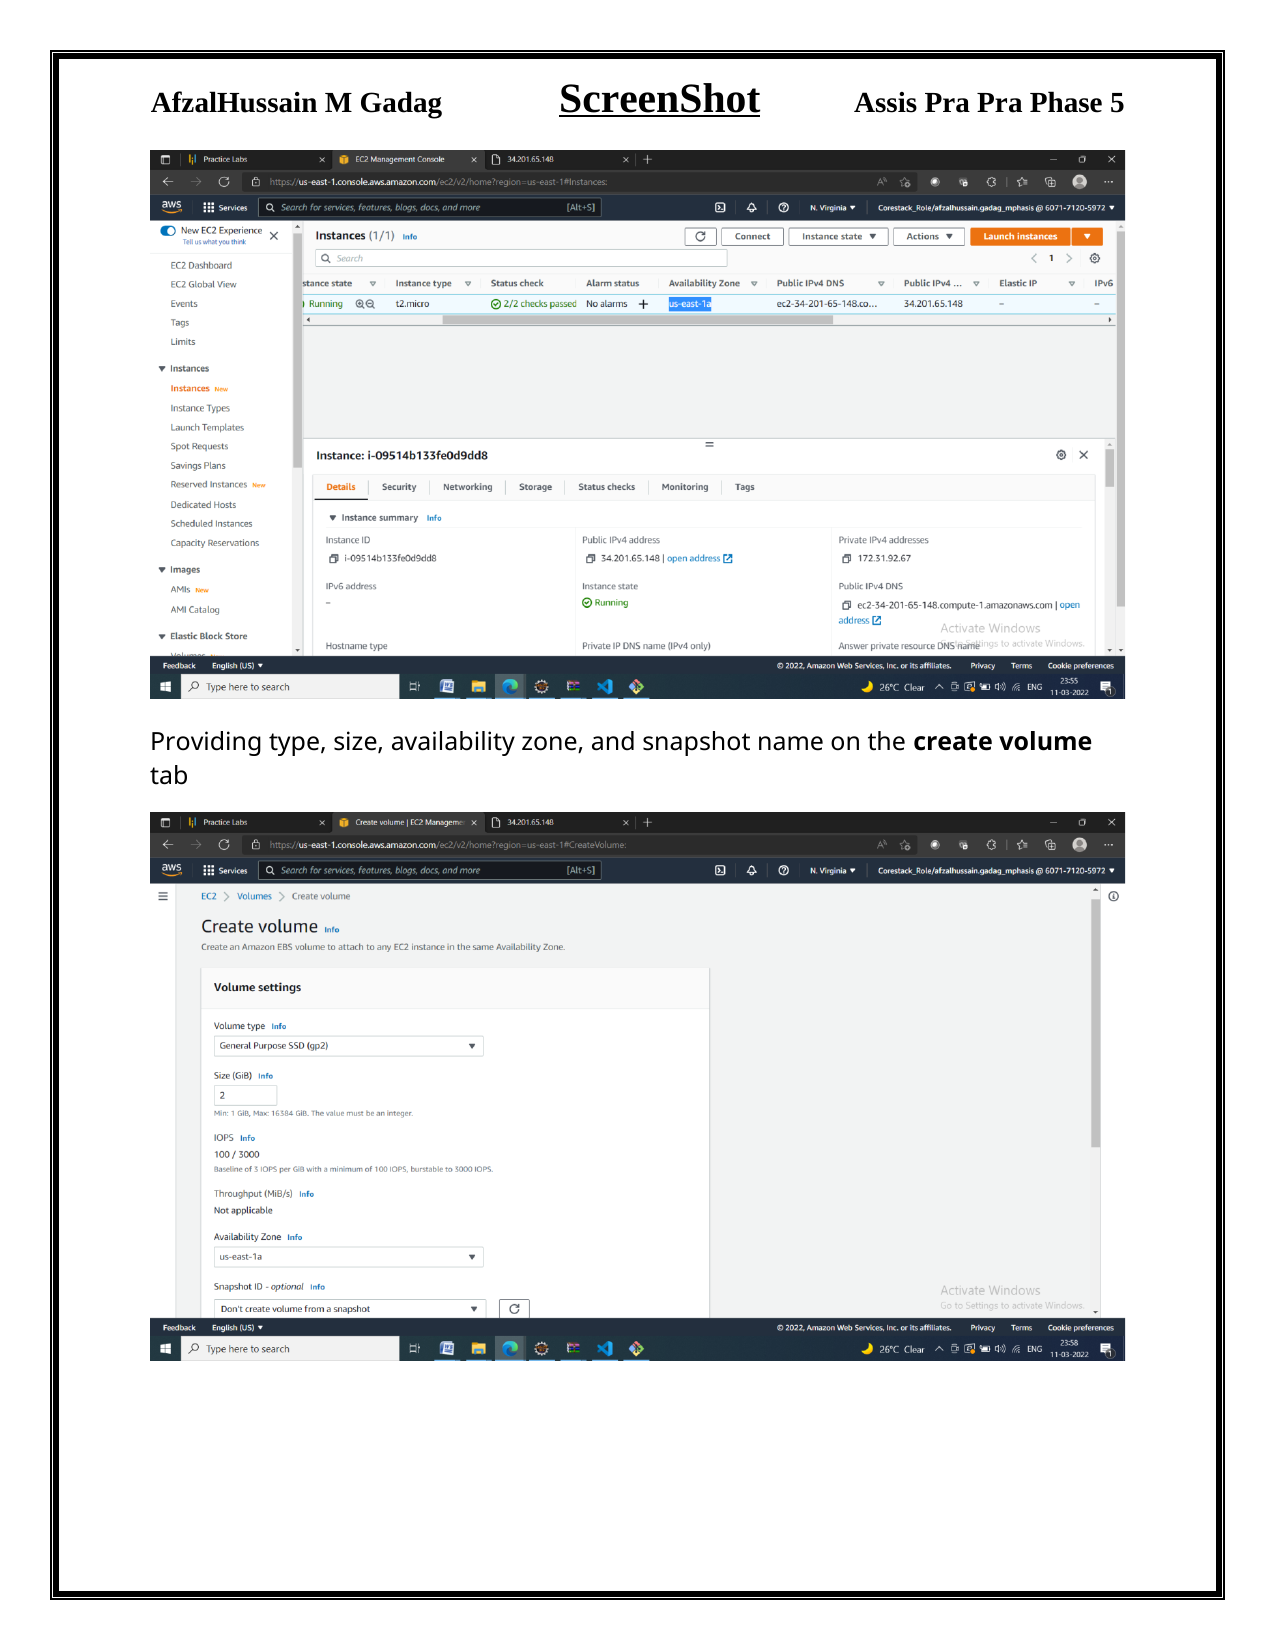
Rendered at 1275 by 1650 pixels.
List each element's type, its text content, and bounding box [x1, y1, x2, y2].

text Providing type, size, availability zone, and snapshot name on the create volume tab [150, 723, 1125, 792]
picture [150, 812, 1125, 1361]
picture [150, 150, 1125, 699]
